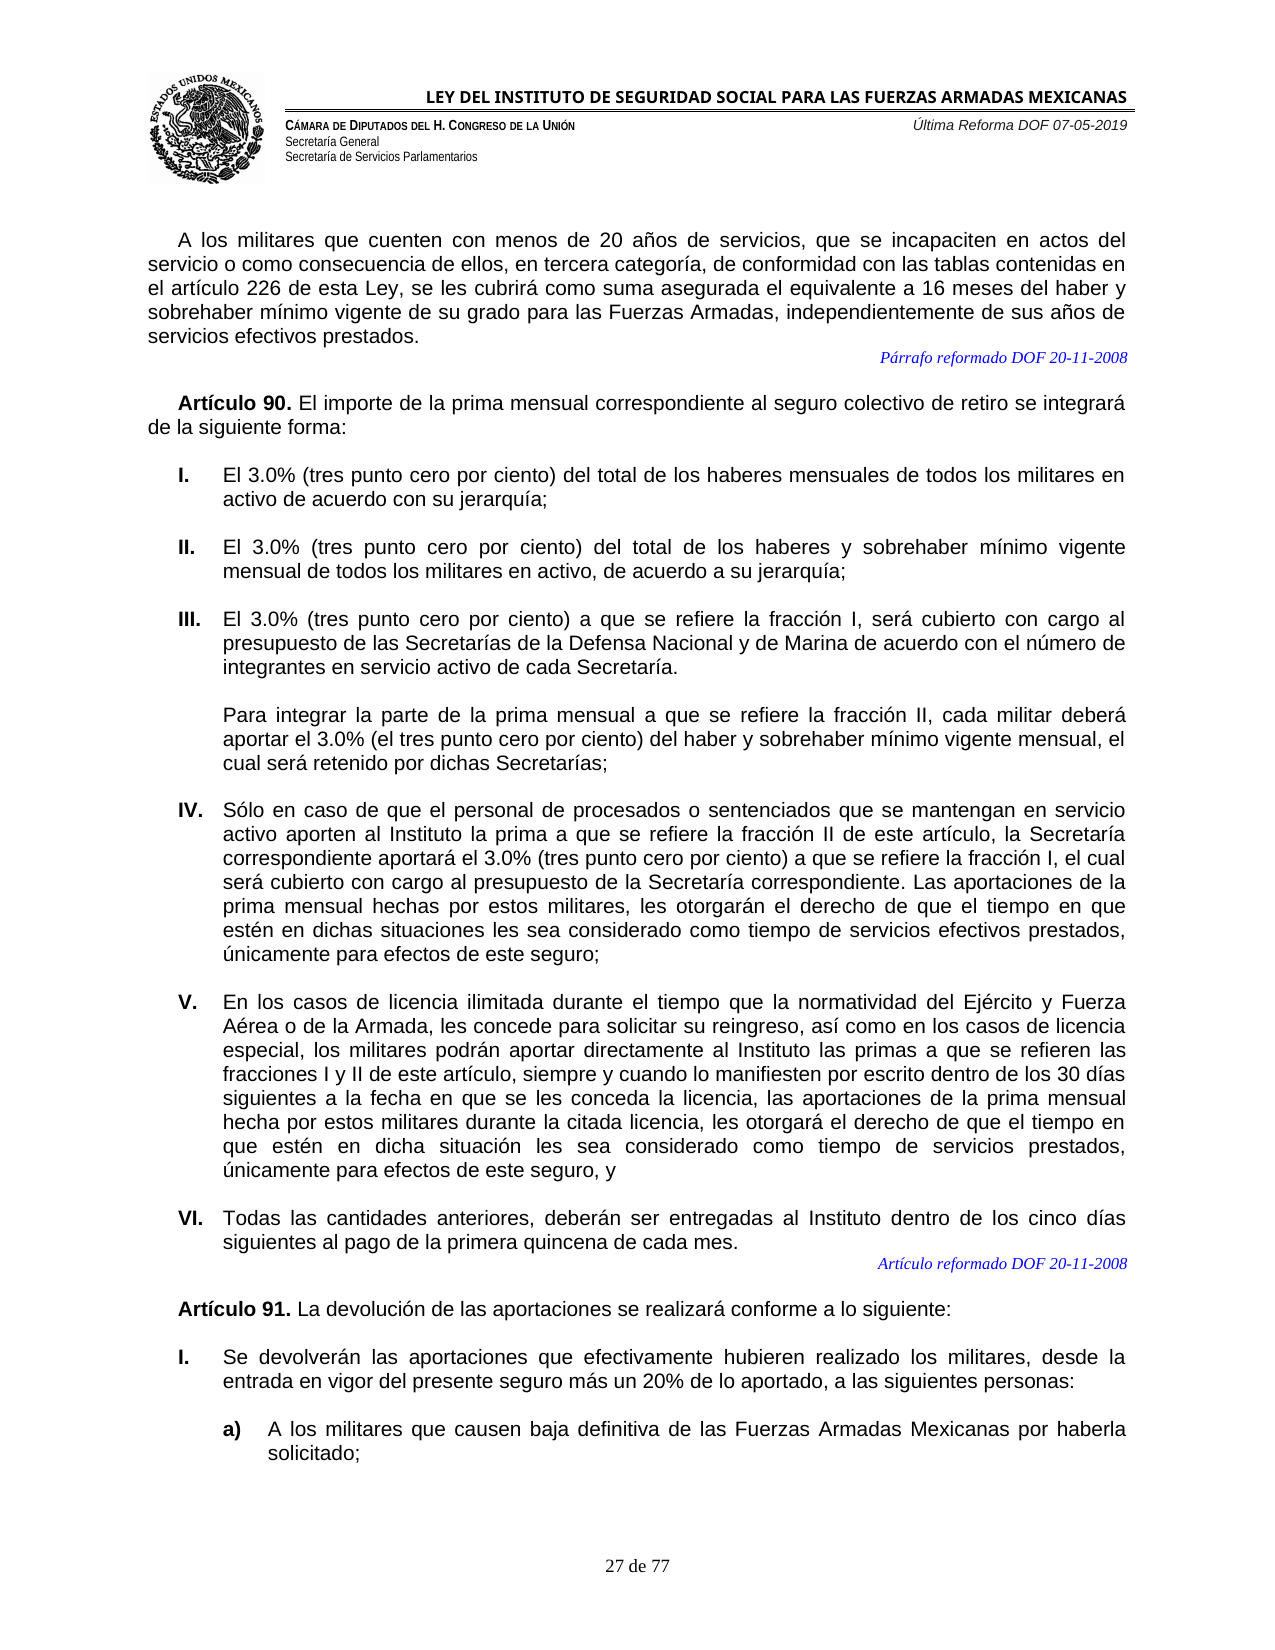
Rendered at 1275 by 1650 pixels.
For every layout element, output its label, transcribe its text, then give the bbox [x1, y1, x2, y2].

text I. El 3.0% (tres punto cero por ciento) del total de los haberes mensuales de todos los militares en activo de acuerdo con su jerarquía; [178, 463, 1127, 511]
text VI. Todas las cantidades anteriores, deberán ser entregadas al Instituto dentro de los cinco días siguientes al pago de la primera quincena de cada mes. [178, 1206, 1127, 1253]
text V. En los casos de licencia ilimitada durante el tiempo que la normatividad del Ejército y Fuerza Aérea o de la Armada, les concede para solicitar su reingreso, así como en los casos de licencia especial, los militares podrán aportar directamente al Instituto las primas a que se refieren las fracciones I y II de este artículo, siempre y cuando lo manifiesten por escrito dentro de los 30 días siguientes a la fecha en que se les conceda la licencia, las aportaciones de la prima mensual hecha por estos militares durante la citada licencia, les otorgará el derecho de que el tiempo en que estén en dicha situación les sea considerado como tiempo de servicios prestados, únicamente para efectos de este seguro, y [178, 990, 1127, 1182]
text III. El 3.0% (tres punto cero por ciento) a que se refiere la fracción I, será cubierto con cargo al presupuesto de las Secretarías de la Defensa Nacional y de Marina de acuerdo con el número de integrantes en servicio activo de cada Secretaría. [178, 607, 1127, 678]
text Artículo reformado DOF 20-11-2008 [148, 1253, 1127, 1273]
text I. Se devolverán las aportaciones que efectivamente hubieren realizado los militares, desde la entrada en vigor del presente seguro más un 20% de lo aportado, a las siguientes personas: [178, 1345, 1127, 1393]
text Artículo 90. El importe de la prima mensual correspondiente al seguro colectivo de retiro se integrará de la siguiente forma: [148, 391, 1127, 439]
text Párrafo reformado DOF 20-11-2008 [148, 348, 1127, 367]
text IV. Sólo en caso de que el personal de procesados o sentenciados que se mantengan en servicio activo aporten al Instituto la prima a que se refiere la fracción II de este artículo, la Secretaría correspondiente aportará el 3.0% (tres punto cero por ciento) a que se refiere la fracción I, el cual será cubierto con cargo al presupuesto de la Secretaría correspondiente. Las aportaciones de la prima mensual hechas por estos militares, les otorgarán el derecho de que el tiempo en que estén en dichas situaciones les sea considerado como tiempo de servicios efectivos prestados, únicamente para efectos de este seguro; [178, 798, 1127, 966]
text Artículo 91. La devolución de las aportaciones se realizará conforme a lo siguiente: [148, 1297, 1127, 1321]
text a) A los militares que causen baja definitiva de las Fuerzas Armadas Mexicanas por haberla solicitado; [223, 1417, 1127, 1464]
text II. El 3.0% (tres punto cero por ciento) del total de los haberes y sobrehaber mínimo vigente mensual de todos los militares en activo, de acuerdo a su jerarquía; [178, 535, 1127, 583]
text Para integrar la parte de la prima mensual a que se refiere la fracción II, cada militar deberá aportar el 3.0% (el tres punto cero por ciento) del haber y sobrehaber mínimo vigente mensual, el cual será retenido por dichas Secretarías; [223, 702, 1127, 774]
text A los militares que cuenten con menos de 20 años de servicios, que se incapaciten en actos del servicio o como consecuencia de ellos, en tercera categoría, de conformidad con las tablas contenidas en el artículo 226 de esta Ley, se les cubrirá como suma asegurada el equivalente a 16 meses del haber y sobrehaber mínimo vigente de su grado para las Fuerzas Armadas, independientemente de sus años de servicios efectivos prestados. [148, 228, 1127, 348]
